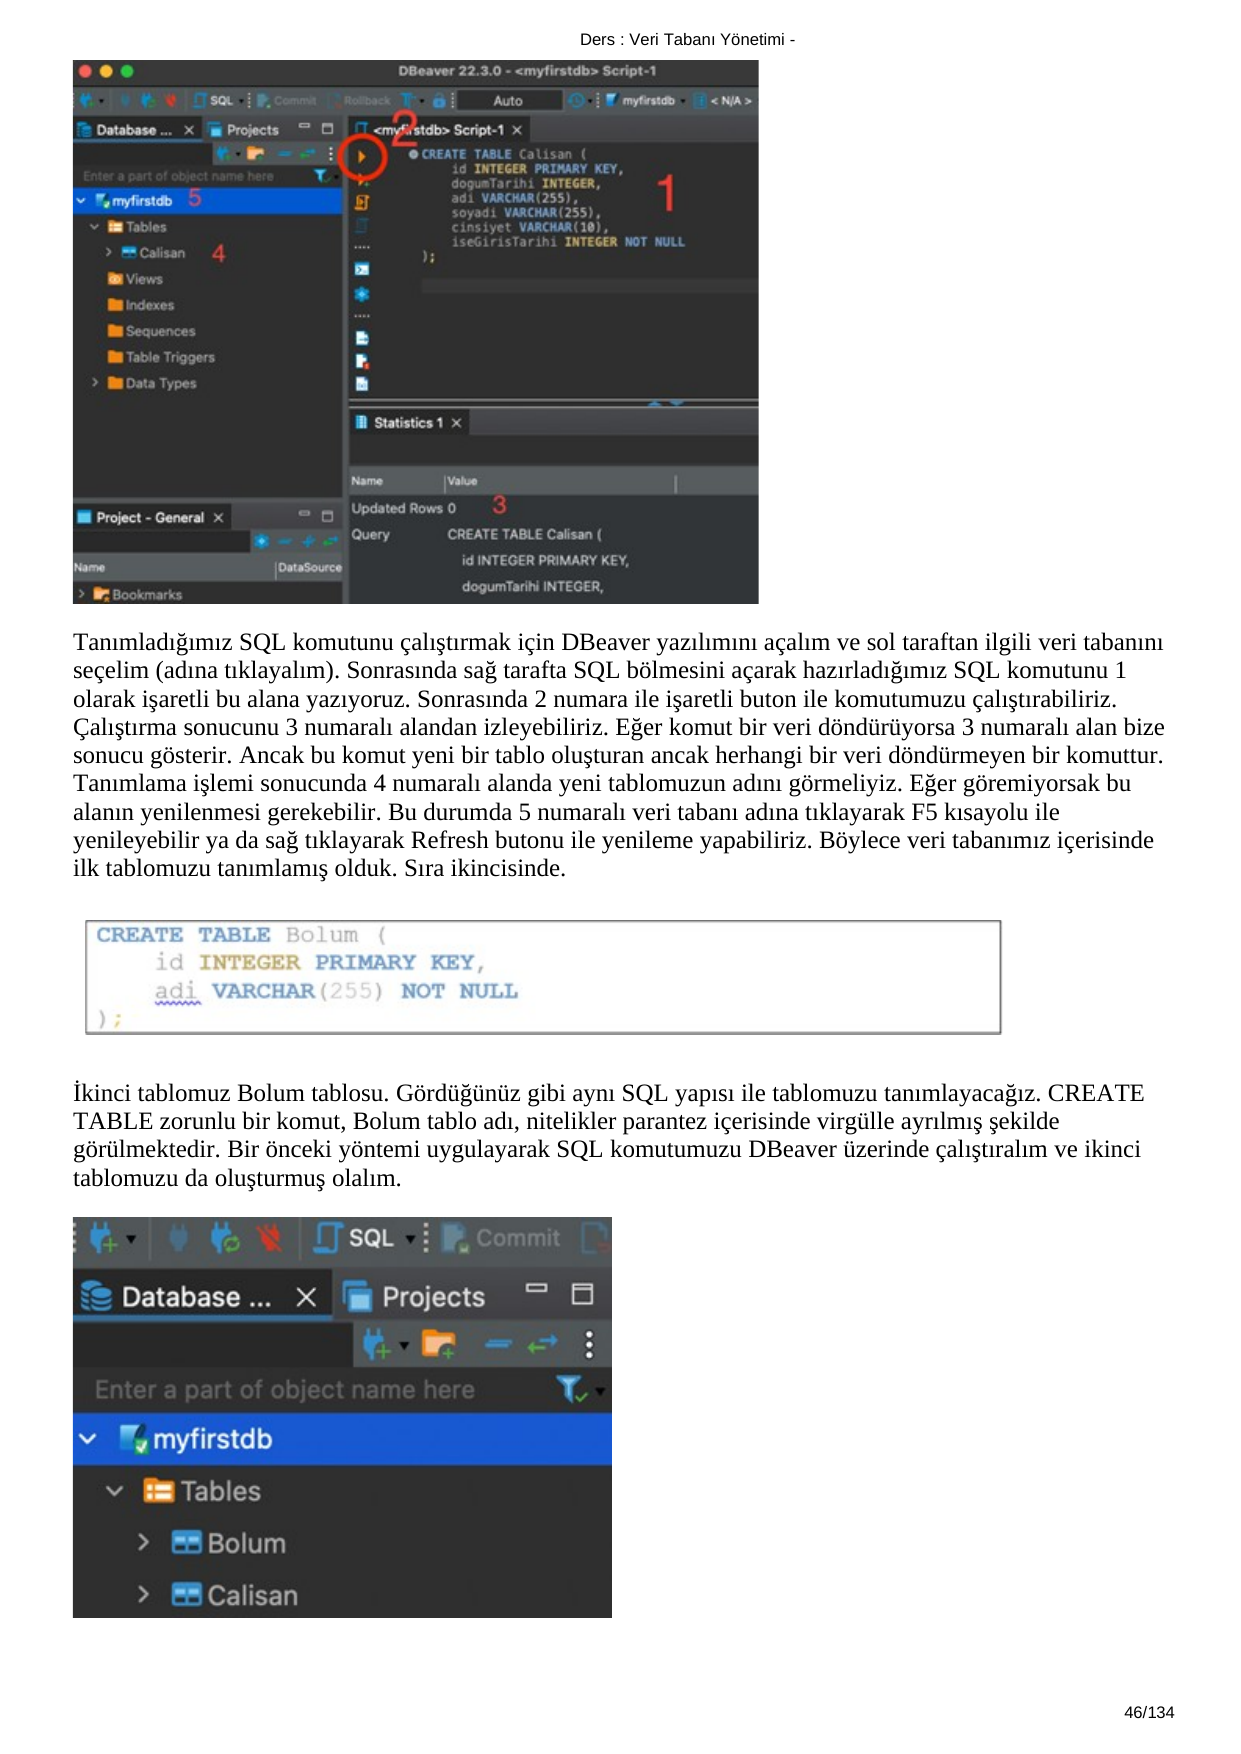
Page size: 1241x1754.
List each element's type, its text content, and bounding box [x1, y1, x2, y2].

text İkinci tablomuz Bolum tablosu. Gördüğünüz gibi aynı SQL yapısı ile tablomuzu tanımlayacağız. CREATE TABLE zorunlu bir komut, Bolum tablo adı, nitelikler parantez içerisinde virgülle ayrılmış şekilde görülmektedir. Bir önceki yöntemi uygulayarak SQL komutumuzu DBeaver üzerinde çalıştıralım ve ikinci tablomuzu da oluşturmuş olalım. [73, 1078, 1182, 1191]
text Çalıştırma sonucunu 3 numaralı alandan izleyebiliriz. Eğer komut bir veri döndürüyorsa 3 numaralı alan bize sonucu gösterir. Ancak bu komut yeni bir tablo oluşturan ancak herhangi bir veri döndürmeyen bir komuttur. Tanımlama işlemi sonucunda 4 numaralı alanda yeni tablomuzun adını görmeliyiz. Eğer göremiyorsak bu alanın yenilenmesi gerekebilir. Bu durumda 5 numaralı veri tabanı adına tıklayarak F5 kısayolu ile yenileyebilir ya da sağ tıklayarak Refresh butonu ile yenileme yapabiliriz. Böylece veri tabanımız içerisinde ilk tablomuzu tanımlamış olduk. Sıra ikincisinde. [73, 713, 1169, 882]
text Tanımladığımız SQL komutunu çalıştırmak için DBeaver yazılımını açalım ve sol taraftan ilgili veri tabanını seçelim (adına tıklayalım). Sonrasında sağ tarafta SQL bölmesini açarak hazırladığımız SQL komutunu 1 olarak işaretli bu alana yazıyoruz. Sonrasında 2 numara ile işaretli buton ile komutumuzu çalıştırabiliriz. [73, 628, 1182, 713]
picture [72, 60, 759, 604]
picture [85, 920, 1003, 1035]
picture [72, 1217, 612, 1618]
